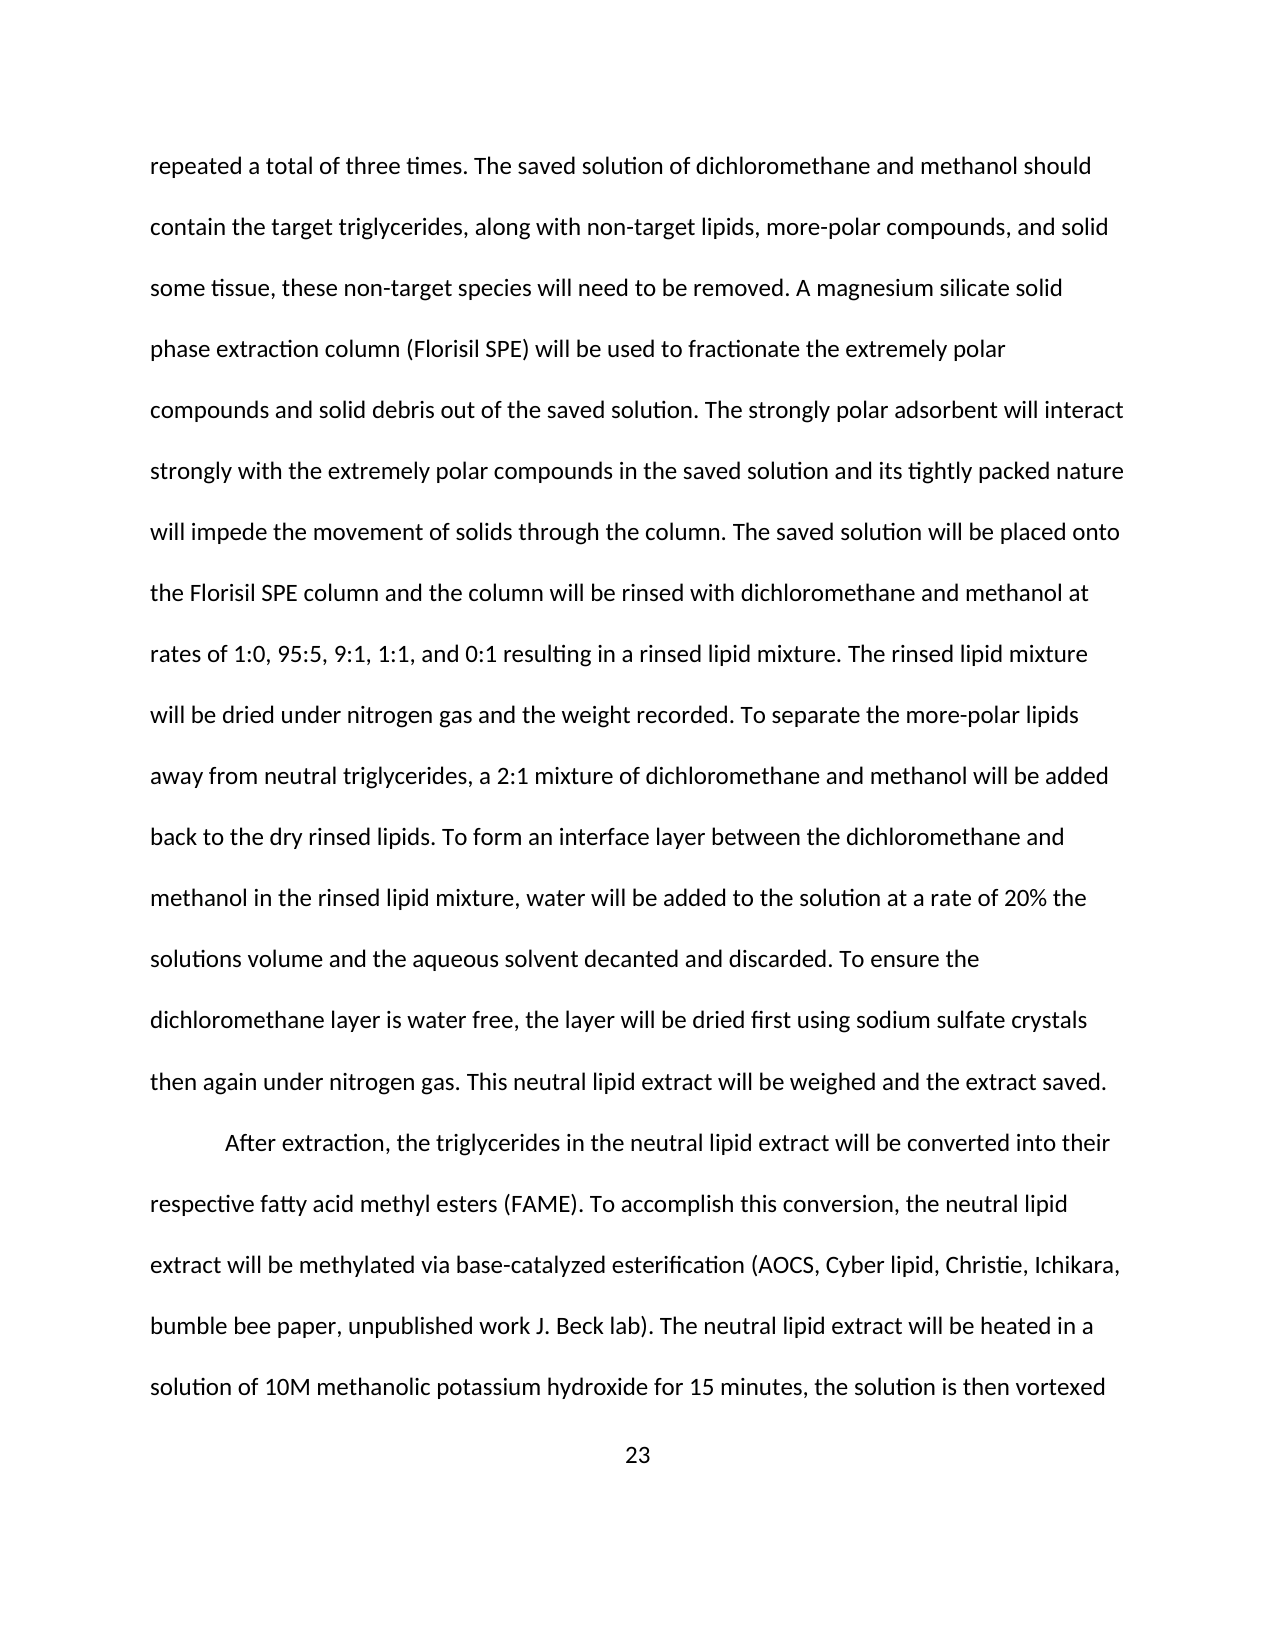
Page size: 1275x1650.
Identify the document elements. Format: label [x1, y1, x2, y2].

text [150, 150, 1125, 1096]
text [150, 1127, 1125, 1401]
